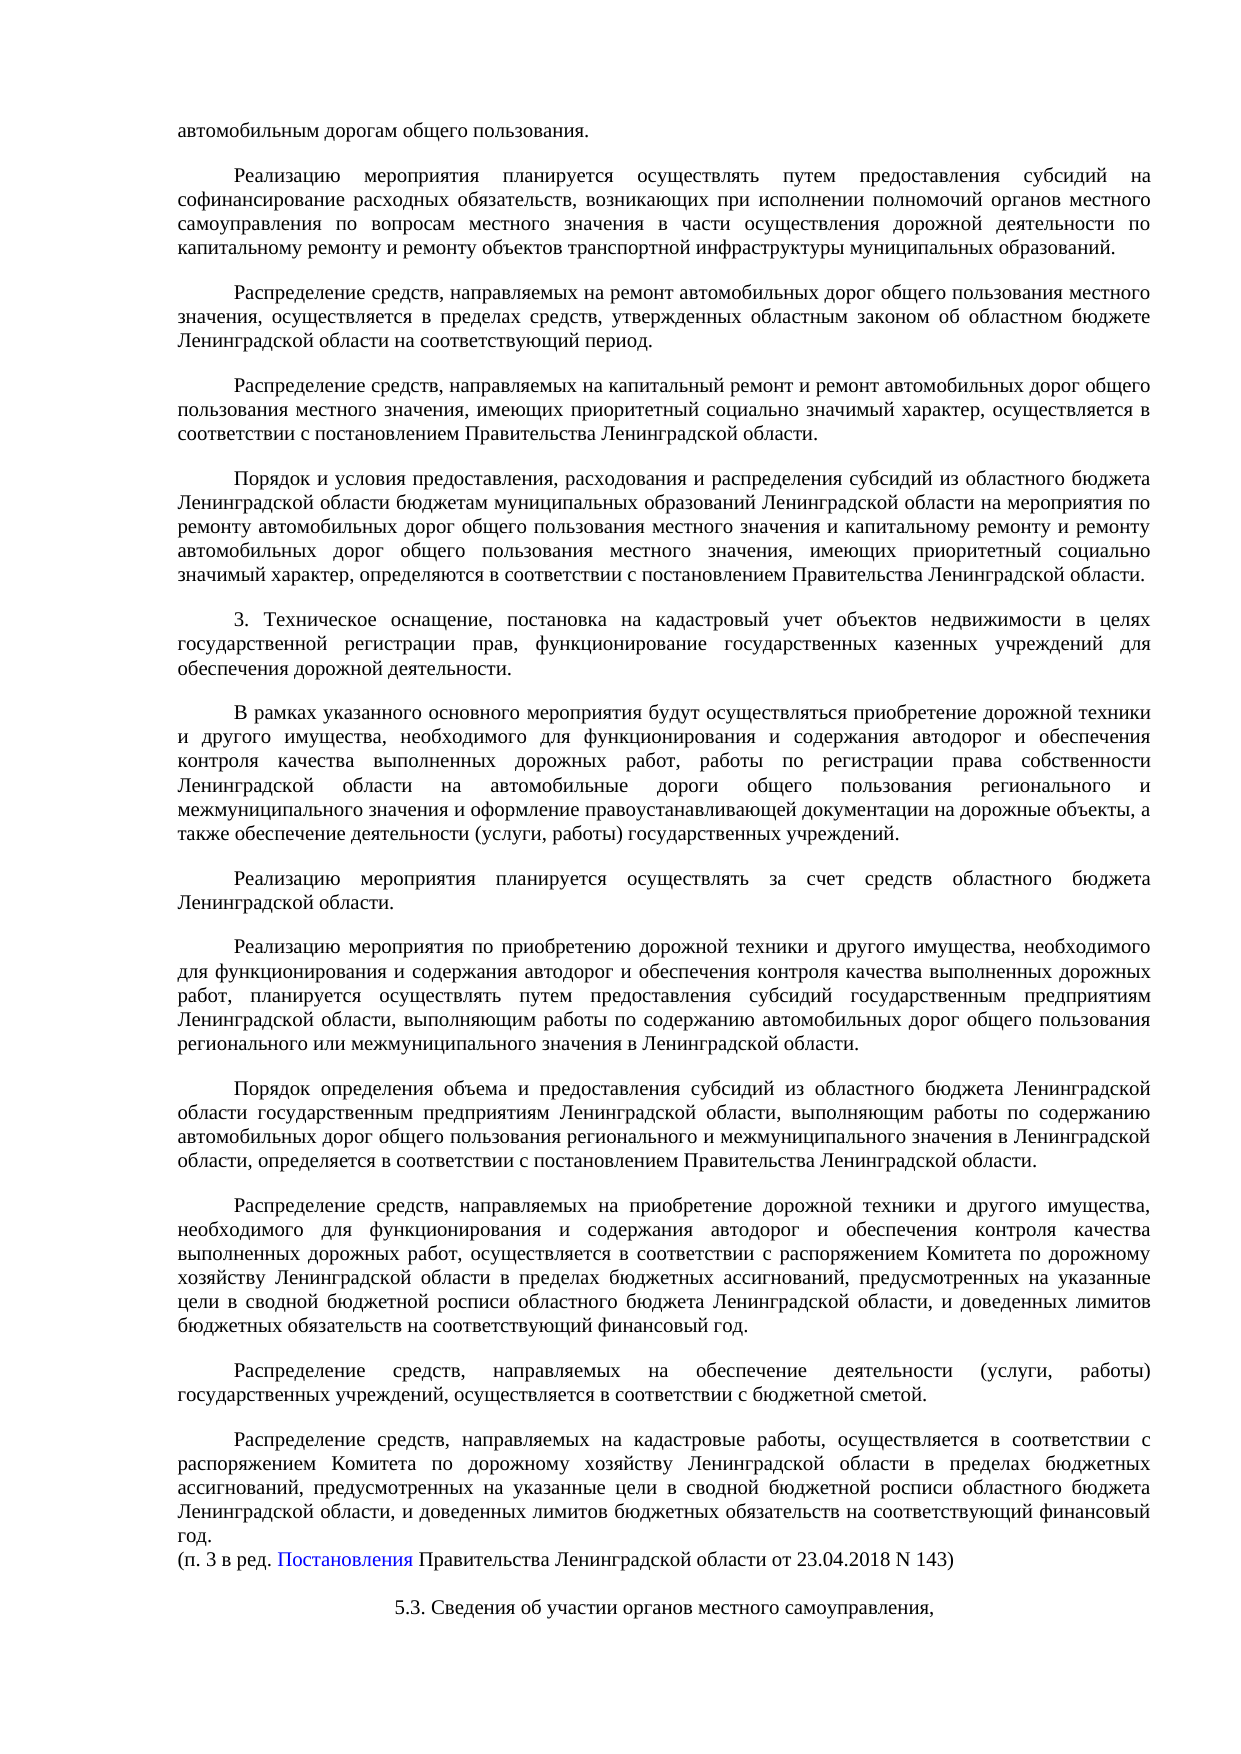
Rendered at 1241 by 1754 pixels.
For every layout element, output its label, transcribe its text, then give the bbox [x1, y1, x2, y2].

text 5.3. Сведения об участии органов местного самоуправления, [177, 1595, 1152, 1619]
text Распределение средств, направляемых на ремонт автомобильных дорог общего пользования местного значения, осуществляется в пределах средств, утвержденных областным законом об областном бюджете Ленинградской области на соответствующий период. [177, 280, 1152, 352]
text Порядок определения объема и предоставления субсидий из областного бюджета Ленинградской области государственным предприятиям Ленинградской области, выполняющим работы по содержанию автомобильных дорог общего пользования регионального и межмуниципального значения в Ленинградской области, определяется в соответствии с постановлением Правительства Ленинградской области. [177, 1076, 1152, 1172]
text Распределение средств, направляемых на капитальный ремонт и ремонт автомобильных дорог общего пользования местного значения, имеющих приоритетный социально значимый характер, осуществляется в соответствии с постановлением Правительства Ленинградской области. [177, 373, 1152, 445]
text Распределение средств, направляемых на кадастровые работы, осуществляется в соответствии с распоряжением Комитета по дорожному хозяйству Ленинградской области в пределах бюджетных ассигнований, предусмотренных на указанные цели в сводной бюджетной росписи областного бюджета Ленинградской области, и доведенных лимитов бюджетных обязательств на соответствующий финансовый год. [177, 1427, 1152, 1547]
text (п. 3 в ред. Постановления Правительства Ленинградской области от 23.04.2018 N 143) [177, 1547, 1152, 1571]
text Распределение средств, направляемых на приобретение дорожной техники и другого имущества, необходимого для функционирования и содержания автодорог и обеспечения контроля качества выполненных дорожных работ, осуществляется в соответствии с распоряжением Комитета по дорожному хозяйству Ленинградской области в пределах бюджетных ассигнований, предусмотренных на указанные цели в сводной бюджетной росписи областного бюджета Ленинградской области, и доведенных лимитов бюджетных обязательств на соответствующий финансовый год. [177, 1193, 1152, 1337]
text Распределение средств, направляемых на обеспечение деятельности (услуги, работы) государственных учреждений, осуществляется в соответствии с бюджетной сметой. [177, 1358, 1152, 1406]
text 3. Техническое оснащение, постановка на кадастровый учет объектов недвижимости в целях государственной регистрации прав, функционирование государственных казенных учреждений для обеспечения дорожной деятельности. [177, 607, 1152, 679]
text Реализацию мероприятия по приобретению дорожной техники и другого имущества, необходимого для функционирования и содержания автодорог и обеспечения контроля качества выполненных дорожных работ, планируется осуществлять путем предоставления субсидий государственным предприятиям Ленинградской области, выполняющим работы по содержанию автомобильных дорог общего пользования регионального или межмуниципального значения в Ленинградской области. [177, 934, 1152, 1055]
text Реализацию мероприятия планируется осуществлять за счет средств областного бюджета Ленинградской области. [177, 866, 1152, 914]
text Реализацию мероприятия планируется осуществлять путем предоставления субсидий на софинансирование расходных обязательств, возникающих при исполнении полномочий органов местного самоуправления по вопросам местного значения в части осуществления дорожной деятельности по капитальному ремонту и ремонту объектов транспортной инфраструктуры муниципальных образований. [177, 163, 1152, 259]
text В рамках указанного основного мероприятия будут осуществляться приобретение дорожной техники и другого имущества, необходимого для функционирования и содержания автодорог и обеспечения контроля качества выполненных дорожных работ, работы по регистрации права собственности Ленинградской области на автомобильные дороги общего пользования регионального и межмуниципального значения и оформление правоустанавливающей документации на дорожные объекты, а также обеспечение деятельности (услуги, работы) государственных учреждений. [177, 700, 1152, 845]
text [177, 118, 1152, 142]
text Порядок и условия предоставления, расходования и распределения субсидий из областного бюджета Ленинградской области бюджетам муниципальных образований Ленинградской области на мероприятия по ремонту автомобильных дорог общего пользования местного значения и капитальному ремонту и ремонту автомобильных дорог общего пользования местного значения, имеющих приоритетный социально значимый характер, определяются в соответствии с постановлением Правительства Ленинградской области. [177, 466, 1152, 586]
